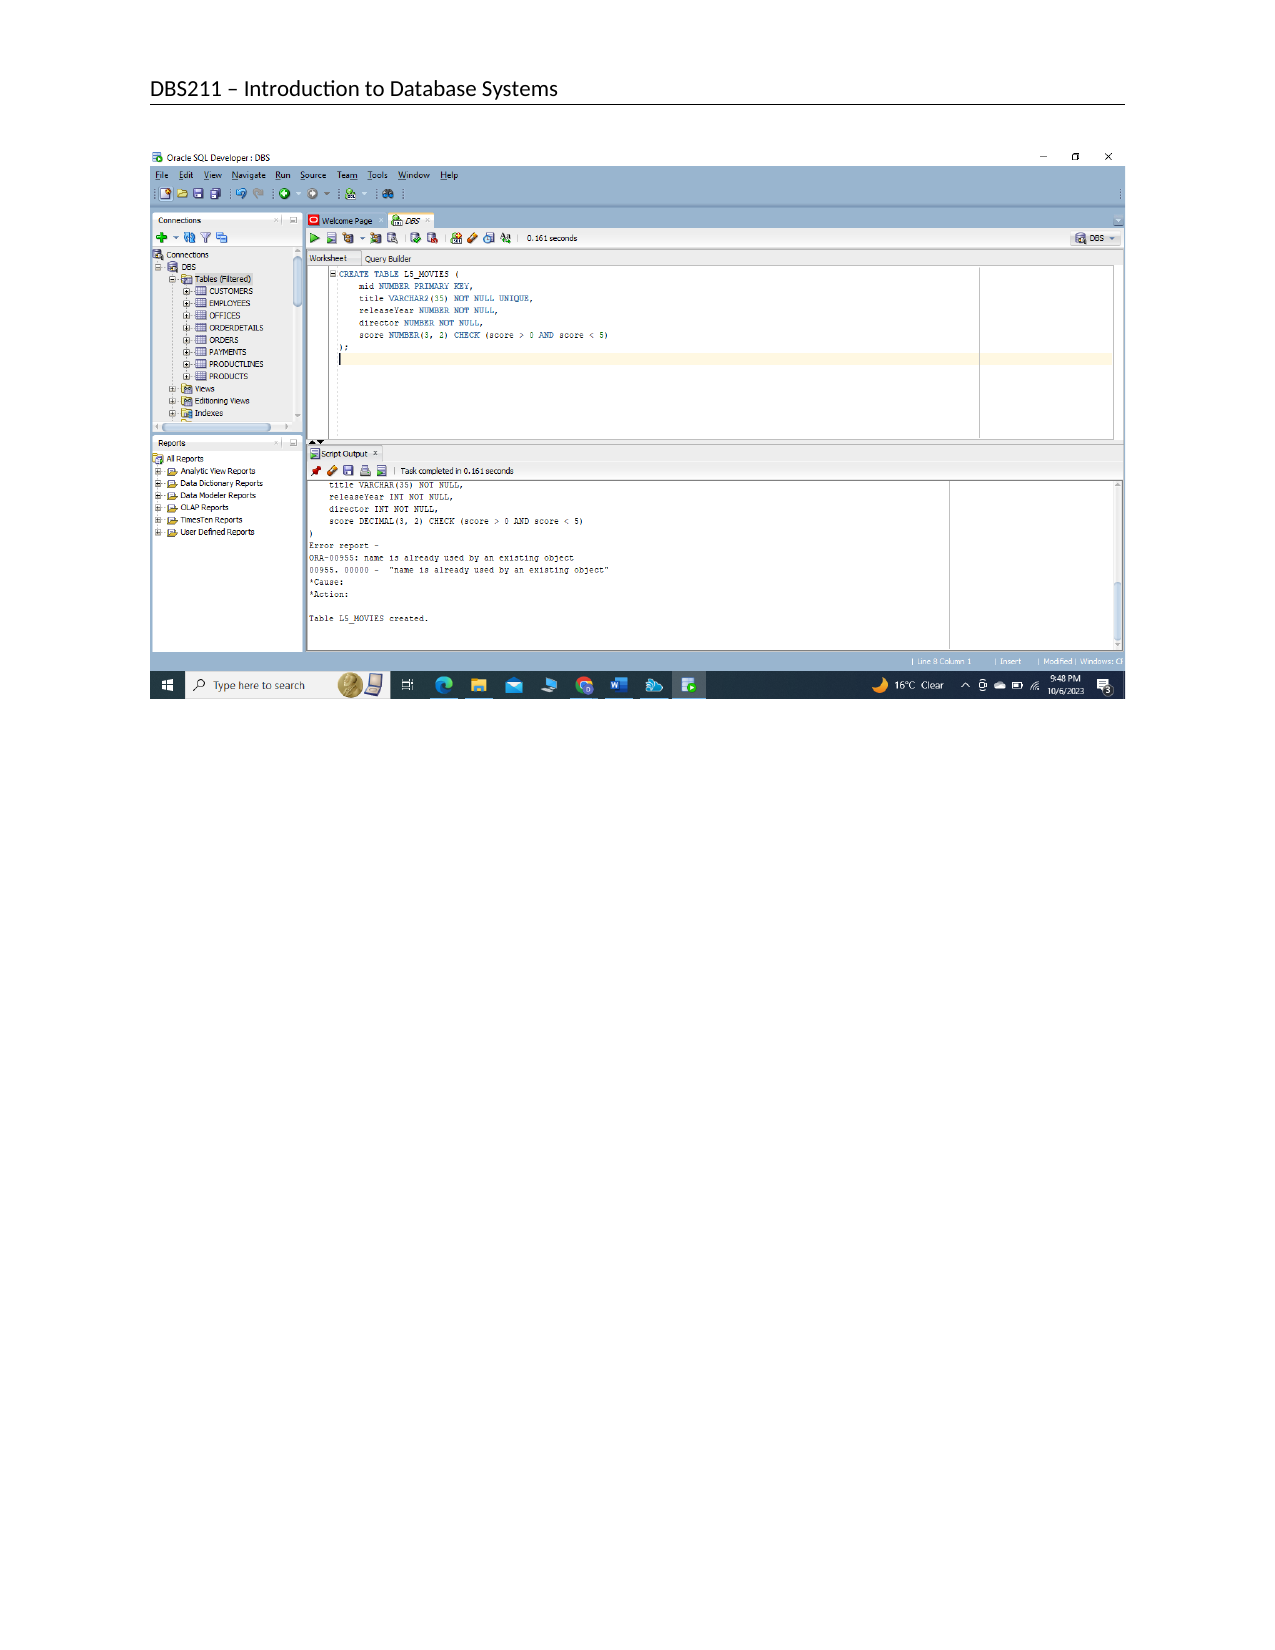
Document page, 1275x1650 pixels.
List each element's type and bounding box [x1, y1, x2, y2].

picture [150, 150, 1125, 699]
